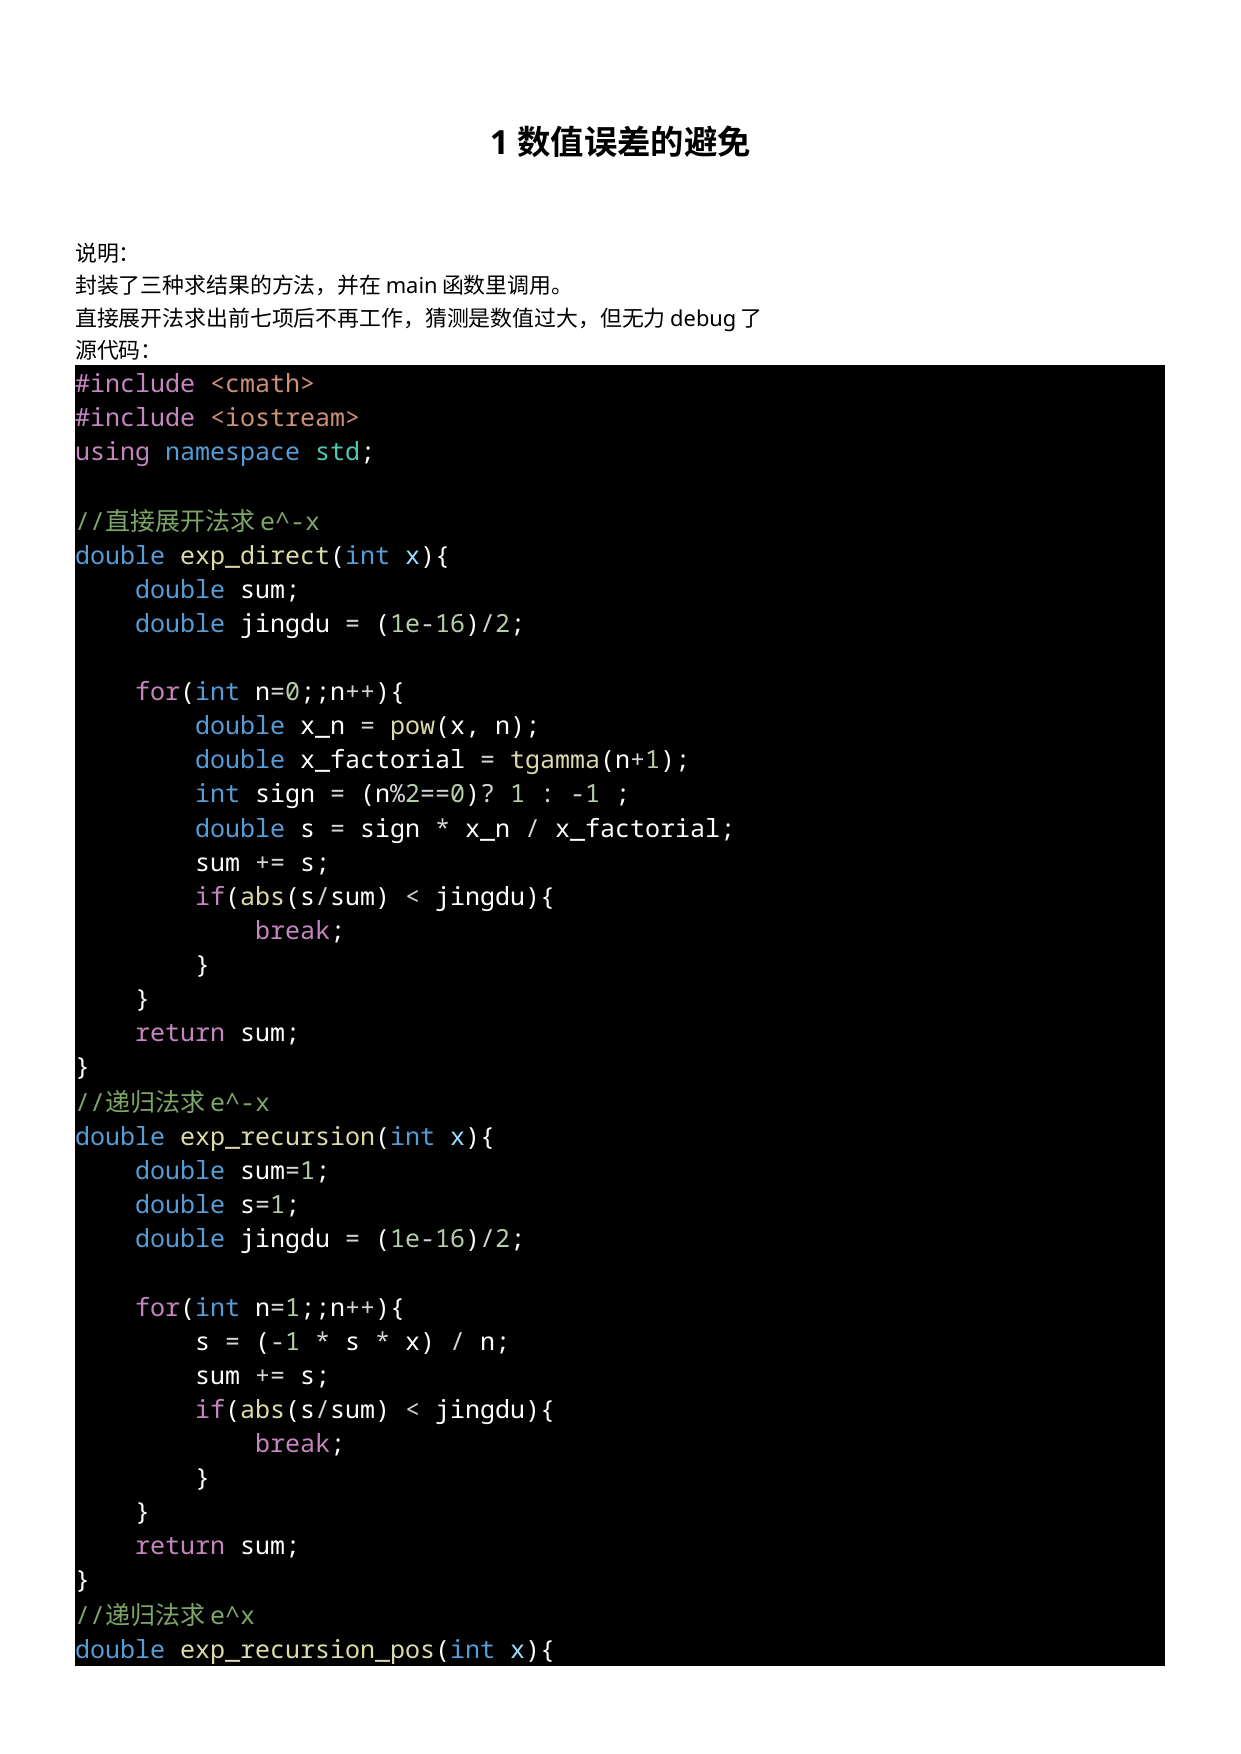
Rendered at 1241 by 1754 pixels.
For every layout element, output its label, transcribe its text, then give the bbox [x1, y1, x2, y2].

text double sum; [75, 572, 1165, 606]
text break; [75, 912, 1165, 946]
text double s=1; [75, 1187, 1165, 1221]
text for(int n=0;;n++){ [75, 674, 1165, 708]
text #include <cmath> [75, 365, 1165, 399]
text } [75, 946, 1165, 981]
text sum += s; [75, 844, 1165, 878]
text //直接展开法求e^-x [75, 501, 1165, 538]
text if(abs(s/sum) < jingdu){ [75, 1391, 1165, 1426]
text double exp_recursion(int x){ [75, 1119, 1165, 1153]
text 源代码： [75, 333, 1165, 365]
text #include <iostream> [75, 399, 1165, 433]
text } [75, 1459, 1165, 1494]
text int sign = (n%2==0)? 1 : -1 ; [75, 776, 1165, 810]
text } [75, 1049, 1165, 1083]
text return sum; [75, 1528, 1165, 1562]
text double s = sign * x_n / x_factorial; [75, 810, 1165, 844]
text break; [75, 1426, 1165, 1459]
text double x_factorial = tgamma(n+1); [75, 742, 1165, 776]
text using namespace std; [75, 433, 1165, 467]
text double exp_direct(int x){ [75, 538, 1165, 572]
text //递归法求e^x [75, 1596, 1165, 1632]
subtitle 1 数值误差的避免 [75, 108, 1165, 173]
text s = (-1 * s * x) / n; [75, 1323, 1165, 1357]
text for(int n=1;;n++){ [75, 1289, 1165, 1323]
text //递归法求e^-x [75, 1083, 1165, 1119]
text sum += s; [75, 1357, 1165, 1391]
text 说明： [75, 235, 1165, 268]
text double sum=1; [75, 1153, 1165, 1187]
text double exp_recursion_pos(int x){ [75, 1632, 1165, 1666]
text double jingdu = (1e-16)/2; [75, 1221, 1165, 1255]
text } [75, 981, 1165, 1014]
text 直接展开法求出前七项后不再工作，猜测是数值过大，但无力debug了 [75, 300, 1165, 333]
text } [75, 1494, 1165, 1528]
text double x_n = pow(x, n); [75, 708, 1165, 742]
text double jingdu = (1e-16)/2; [75, 606, 1165, 640]
text 封装了三种求结果的方法，并在main函数里调用。 [75, 268, 1165, 300]
text return sum; [75, 1014, 1165, 1049]
text } [75, 1562, 1165, 1596]
text if(abs(s/sum) < jingdu){ [75, 878, 1165, 912]
